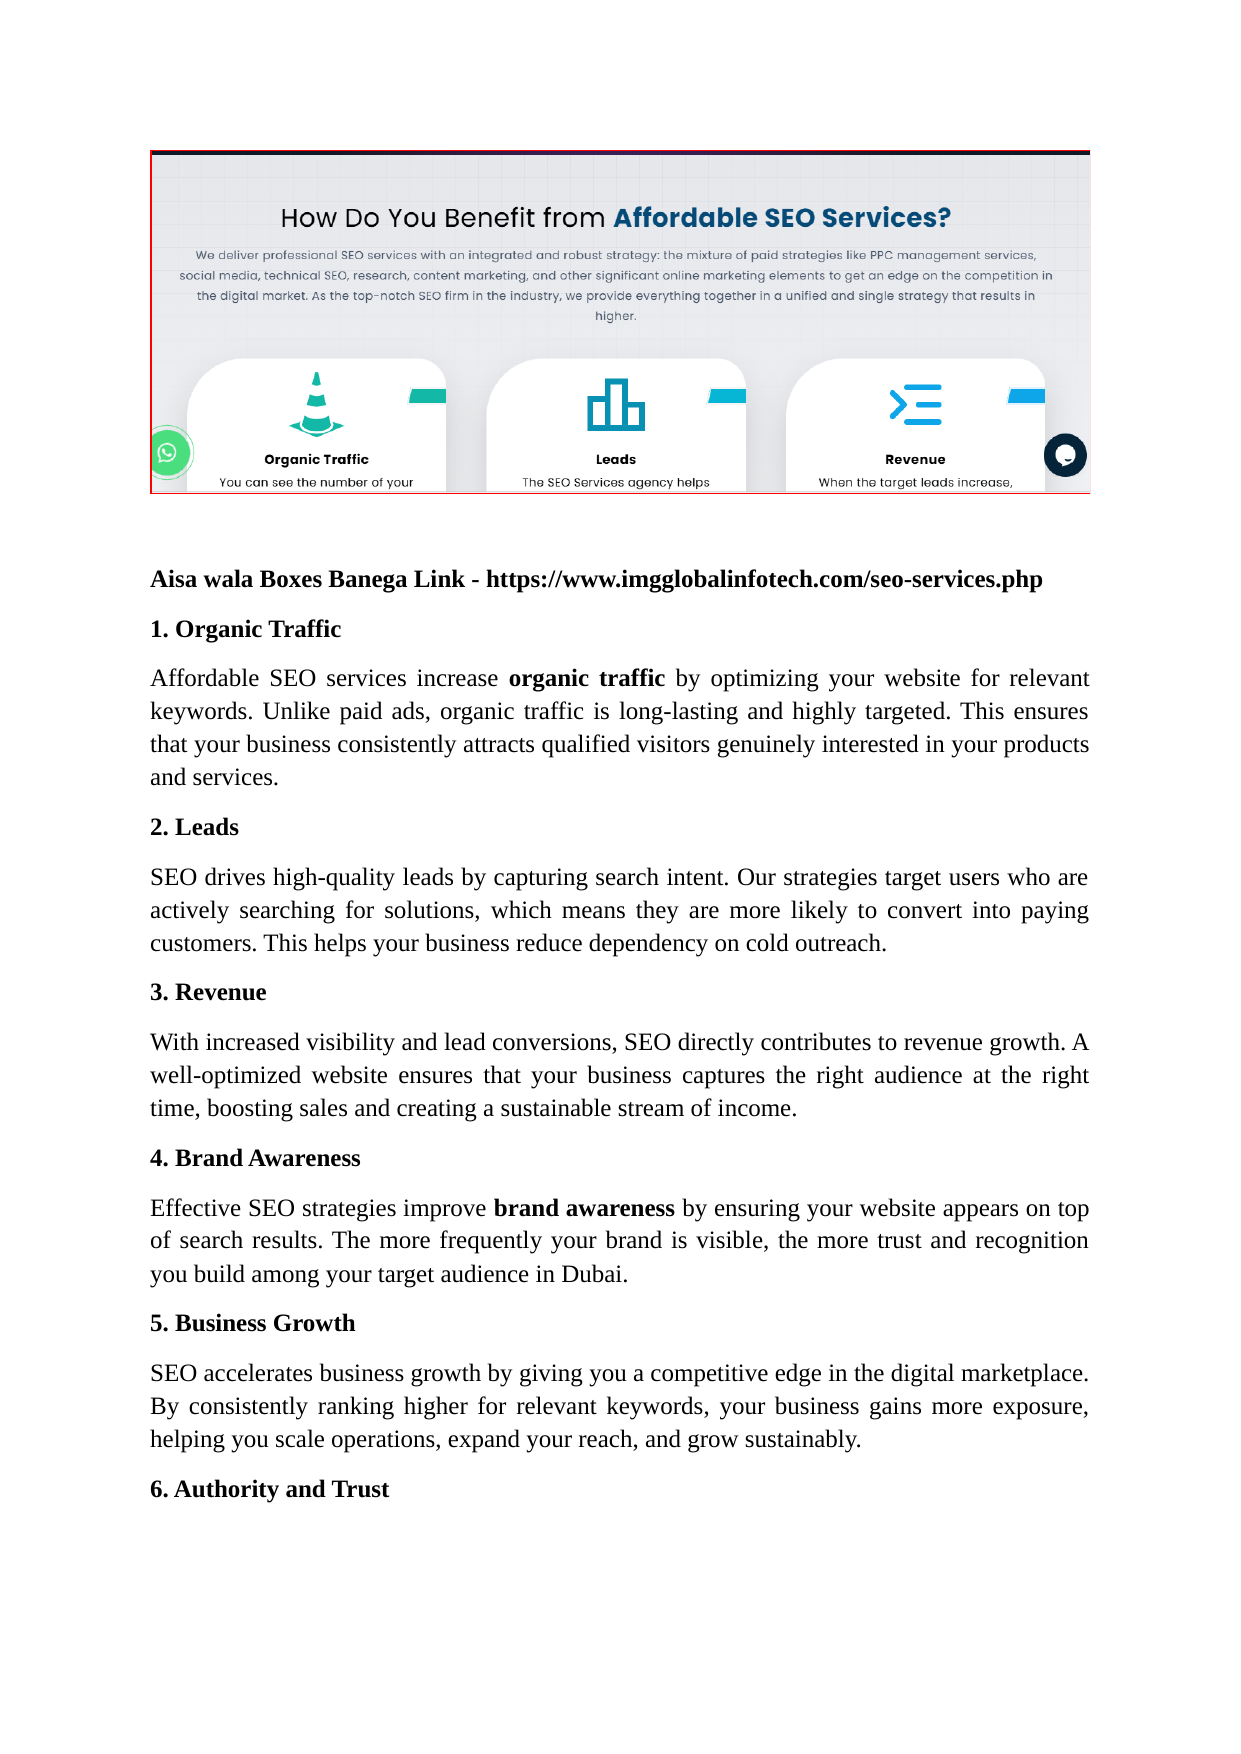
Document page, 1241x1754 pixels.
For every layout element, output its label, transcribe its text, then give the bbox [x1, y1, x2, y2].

text 4. Brand Awareness [150, 1143, 1090, 1172]
text With increased visibility and lead conversions, SEO directly contributes to revenue growth. A well-optimized website ensures that your business captures the right audience at the right time, boosting sales and creating a sustainable stream of income. [150, 1027, 1090, 1122]
text 5. Business Growth [150, 1308, 1090, 1337]
text 1. Organic Traffic [150, 614, 1090, 642]
text Effective SEO strategies improve brand awareness by ensuring your website appears on top of search results. The more frequently your brand is visible, the more trust and recognition you build among your target audience in Dubai. [150, 1193, 1090, 1287]
text SEO drives high-quality leads by capturing search intent. Our strategies target users who are actively searching for solutions, which means they are more likely to convert into paying customers. This helps your business reduce dependency on cold outreach. [150, 862, 1090, 957]
text 6. Authority and Trust [150, 1474, 1090, 1502]
text Aisa wala Boxes Banega Link - https://www.imgglobalinfotech.com/seo-services.php [150, 564, 1090, 593]
text Affordable SEO services increase organic traffic by optimizing your website for relevant keywords. Unlike paid ads, organic traffic is long-lasting and highly targeted. This ensures that your business consistently attracts qualified visitors genuinely interested in your products and services. [150, 663, 1090, 791]
text 2. Leads [150, 812, 1090, 841]
text SEO accelerates business growth by giving you a competitive edge in the digital marketplace. By consistently ranking higher for relevant keywords, your business gains more exposure, helping you scale operations, expand your reach, and grow sustainably. [150, 1358, 1090, 1453]
picture [150, 150, 1091, 494]
text 3. Revenue [150, 977, 1090, 1006]
